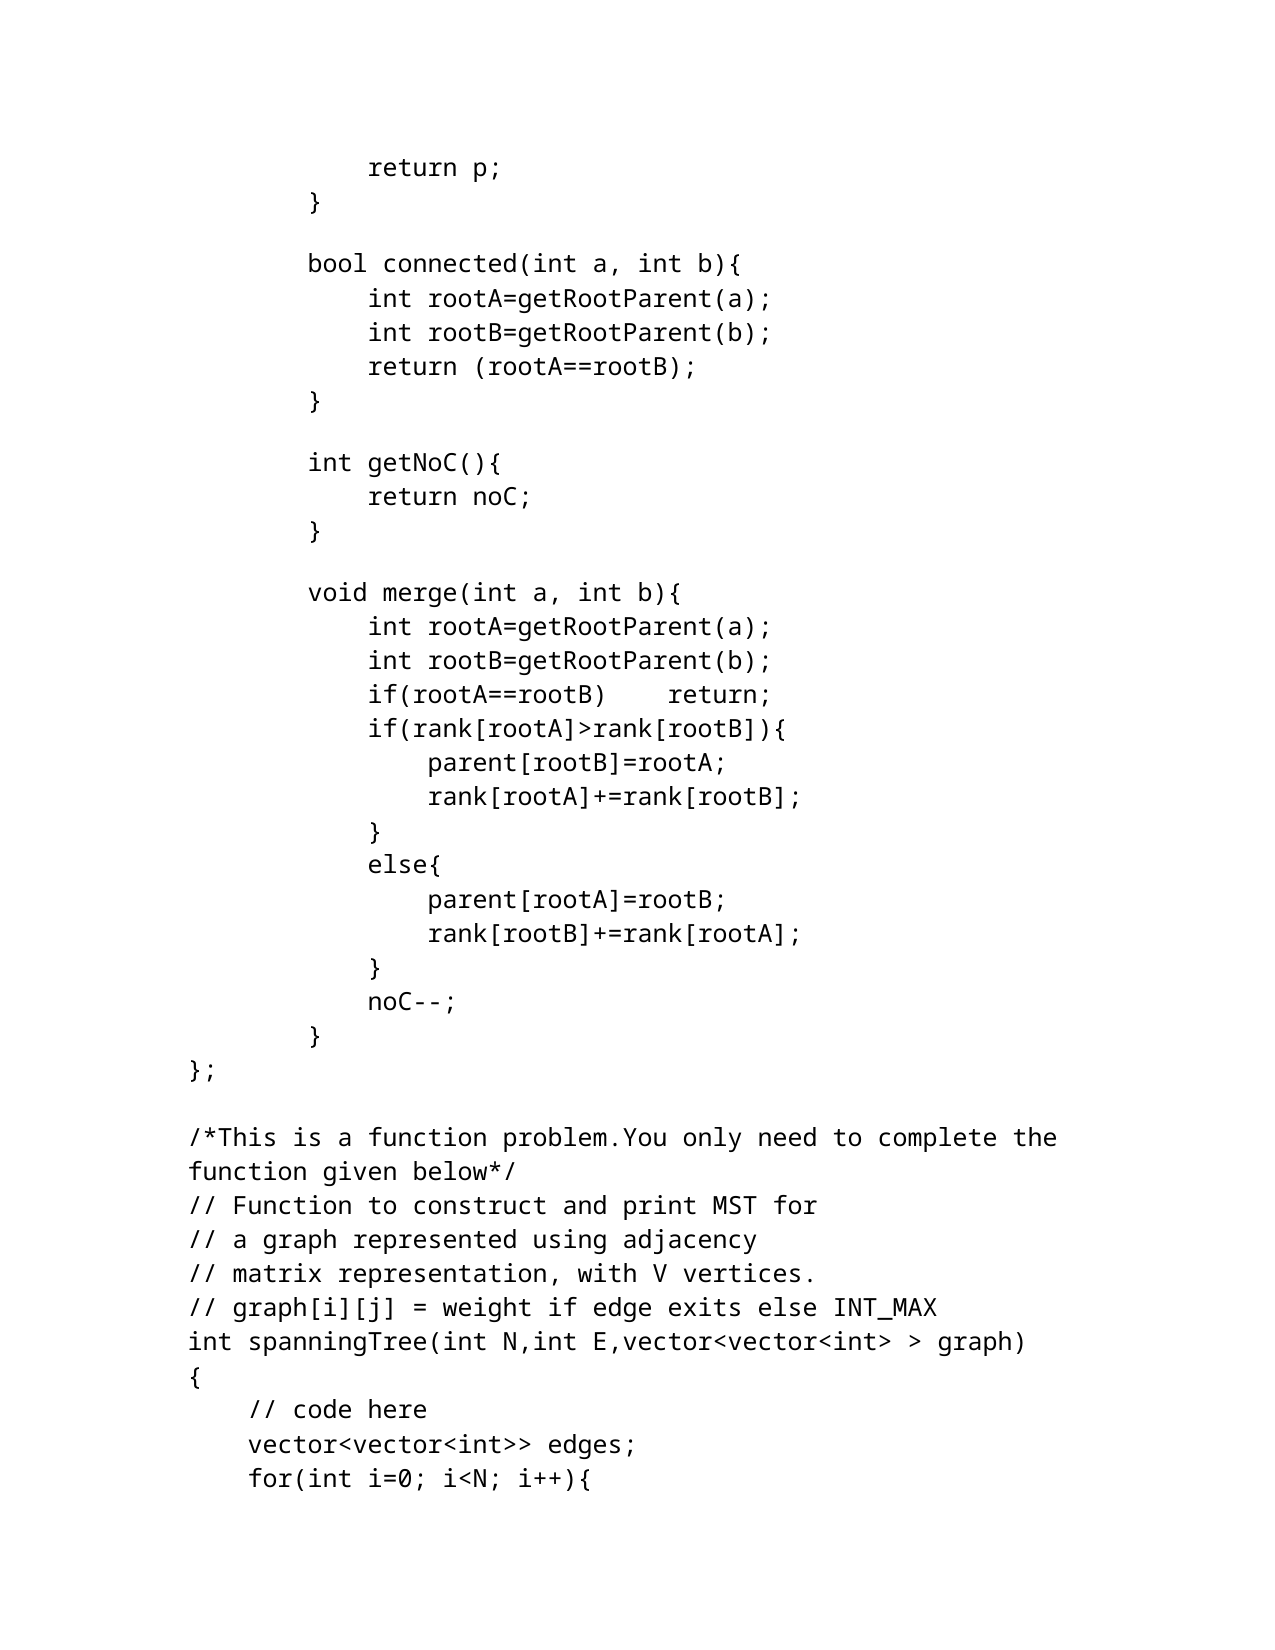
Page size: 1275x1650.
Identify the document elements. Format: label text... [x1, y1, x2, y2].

text return noC; [187, 478, 1125, 513]
text // a graph represented using adjacency [187, 1222, 1125, 1256]
text return (rootA==rootB); [187, 348, 1125, 382]
text rank[rootB]+=rank[rootA]; [187, 915, 1125, 949]
text if(rank[rootA]>rank[rootB]){ [187, 711, 1125, 745]
text int rootA=getRootParent(a); [187, 609, 1125, 643]
text // graph[i][j] = weight if edge exits else INT_MAX [187, 1290, 1125, 1324]
text int rootB=getRootParent(b); [187, 314, 1125, 348]
text int spanningTree(int N,int E,vector<vector<int> > graph) [187, 1324, 1125, 1358]
text // code here [187, 1392, 1125, 1426]
text for(int i=0; i<N; i++){ [187, 1460, 1125, 1494]
text else{ [187, 847, 1125, 881]
text return p; [187, 150, 1125, 184]
text // matrix representation, with V vertices. [187, 1256, 1125, 1290]
text bool connected(int a, int b){ [187, 246, 1125, 280]
text rank[rootA]+=rank[rootB]; [187, 779, 1125, 813]
text } [187, 949, 1125, 983]
text { [187, 1358, 1125, 1392]
text } [187, 184, 1125, 218]
text parent[rootB]=rootA; [187, 745, 1125, 779]
text int rootA=getRootParent(a); [187, 280, 1125, 314]
text parent[rootA]=rootB; [187, 881, 1125, 915]
text } [187, 382, 1125, 416]
text // Function to construct and print MST for [187, 1188, 1125, 1222]
text if(rootA==rootB) return; [187, 677, 1125, 711]
text } [187, 813, 1125, 847]
text noC--; [187, 983, 1125, 1017]
text } [187, 513, 1125, 547]
text vector<vector<int>> edges; [187, 1426, 1125, 1460]
text /*This is a function problem.You only need to complete the function given below*/ [187, 1120, 1125, 1188]
text int getNoC(){ [187, 444, 1125, 478]
text } [187, 1017, 1125, 1052]
text int rootB=getRootParent(b); [187, 643, 1125, 677]
text }; [187, 1052, 1125, 1086]
text void merge(int a, int b){ [187, 575, 1125, 609]
